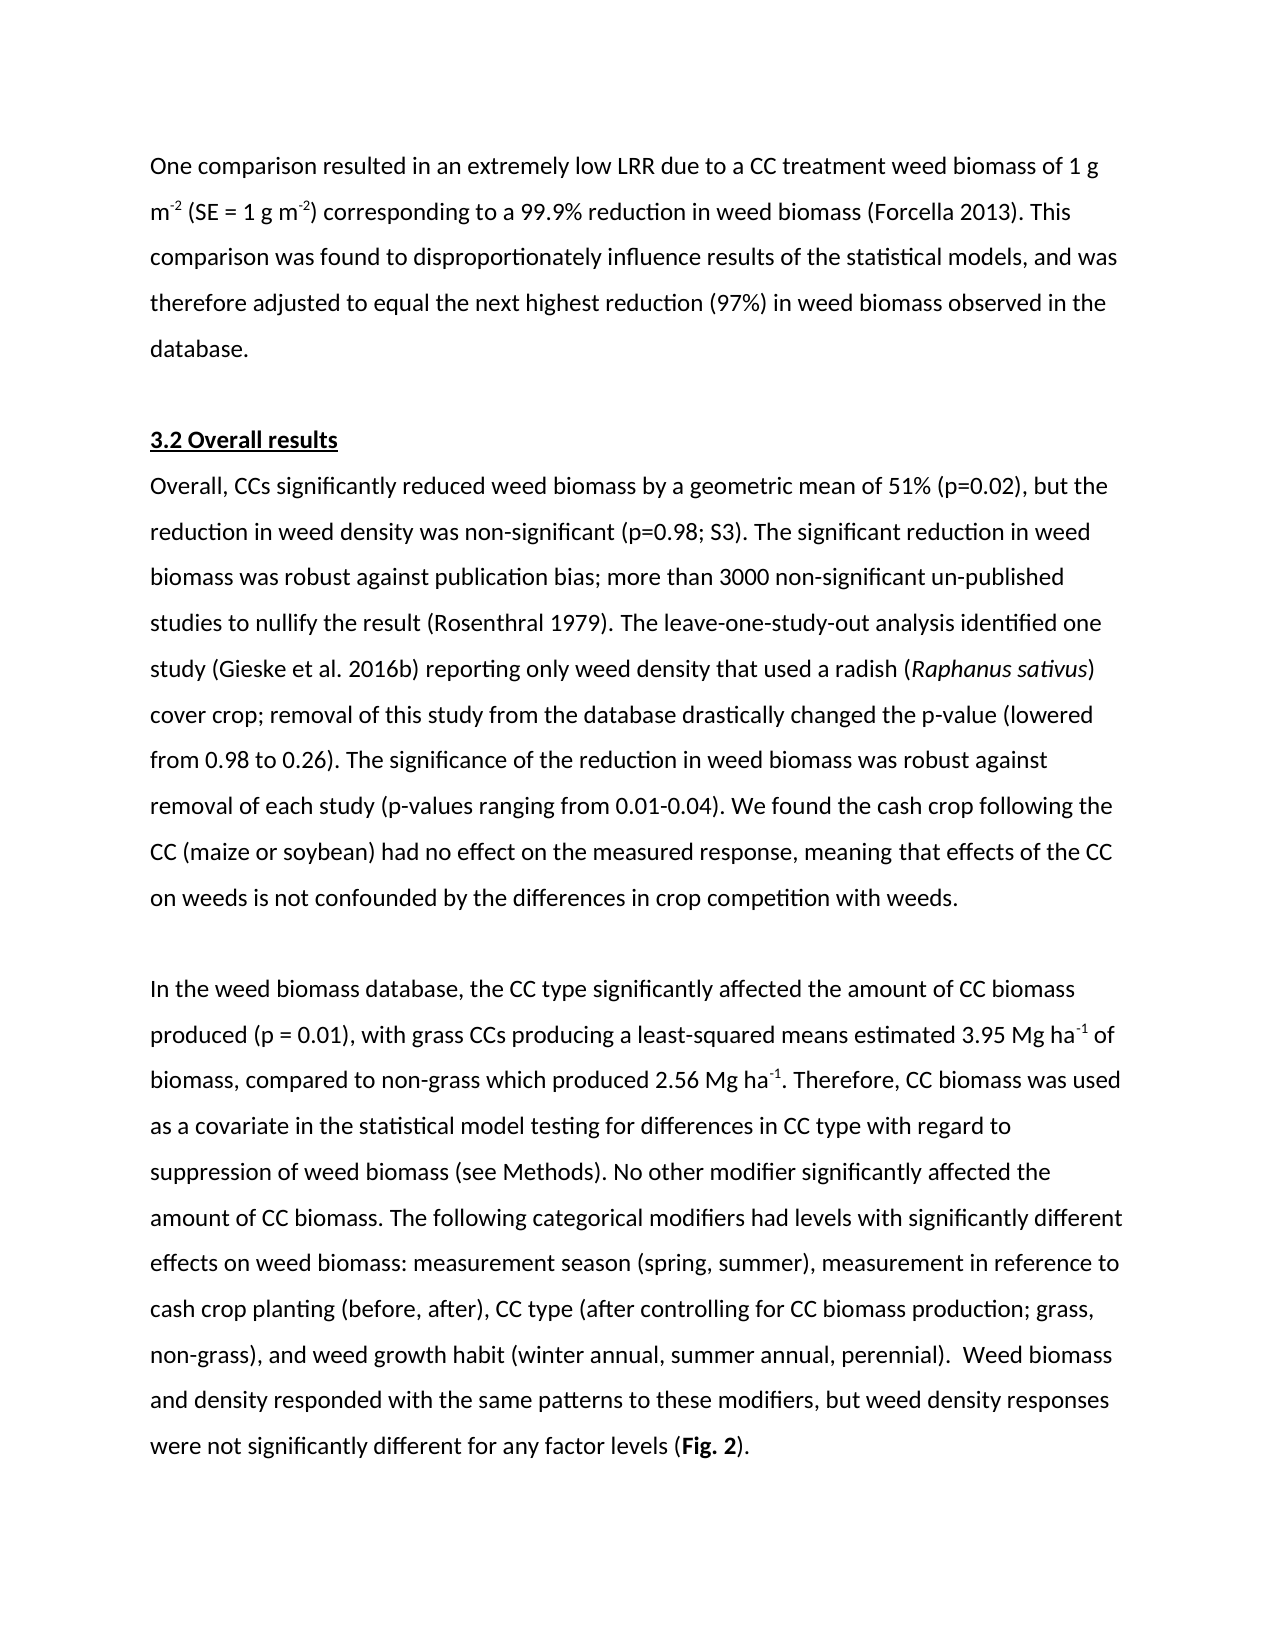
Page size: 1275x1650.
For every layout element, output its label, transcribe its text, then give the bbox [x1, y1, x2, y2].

text 3.2 Overall results [150, 424, 1125, 455]
text In the weed biomass database, the CC type significantly affected the amount of CC biomass produced (p = 0.01), with grass CCs producing a least-squared means estimated 3.95 Mg ha-1 of biomass, compared to non-grass which produced 2.56 Mg ha-1. Therefore, CC biomass was used as a covariate in the statistical model testing for differences in CC type with regard to suppression of weed biomass (see Methods). No other modifier significantly affected the amount of CC biomass. The following categorical modifiers had levels with significantly different effects on weed biomass: measurement season (spring, summer), measurement in reference to cash crop planting (before, after), CC type (after controlling for CC biomass production; grass, non-grass), and weed growth habit (winter annual, summer annual, perennial). Weed biomass and density responded with the same patterns to these modifiers, but weed density responses were not significantly different for any factor levels (Fig. 2). [150, 973, 1125, 1461]
text Overall, CCs significantly reduced weed biomass by a geometric mean of 51% (p=0.02), but the reduction in weed density was non-significant (p=0.98; S3). The significant reduction in weed biomass was robust against publication bias; more than 3000 non-significant un-published studies to nullify the result (Rosenthral 1979). The leave-one-study-out analysis identified one study (Gieske et al. 2016b) reporting only weed density that used a radish (Raphanus sativus) cover crop; removal of this study from the database drastically changed the p-value (lowered from 0.98 to 0.26). The significance of the reduction in weed biomass was robust against removal of each study (p-values ranging from 0.01-0.04). We found the cash crop following the CC (maize or soybean) had no effect on the measured response, meaning that effects of the CC on weeds is not confounded by the differences in crop competition with weeds. [150, 470, 1125, 912]
text One comparison resulted in an extremely low LRR due to a CC treatment weed biomass of 1 g m-2 (SE = 1 g m-2) corresponding to a 99.9% reduction in weed biomass (Forcella 2013). This comparison was found to disproportionately influence results of the statistical models, and was therefore adjusted to equal the next highest reduction (97%) in weed biomass observed in the database. [150, 150, 1125, 363]
